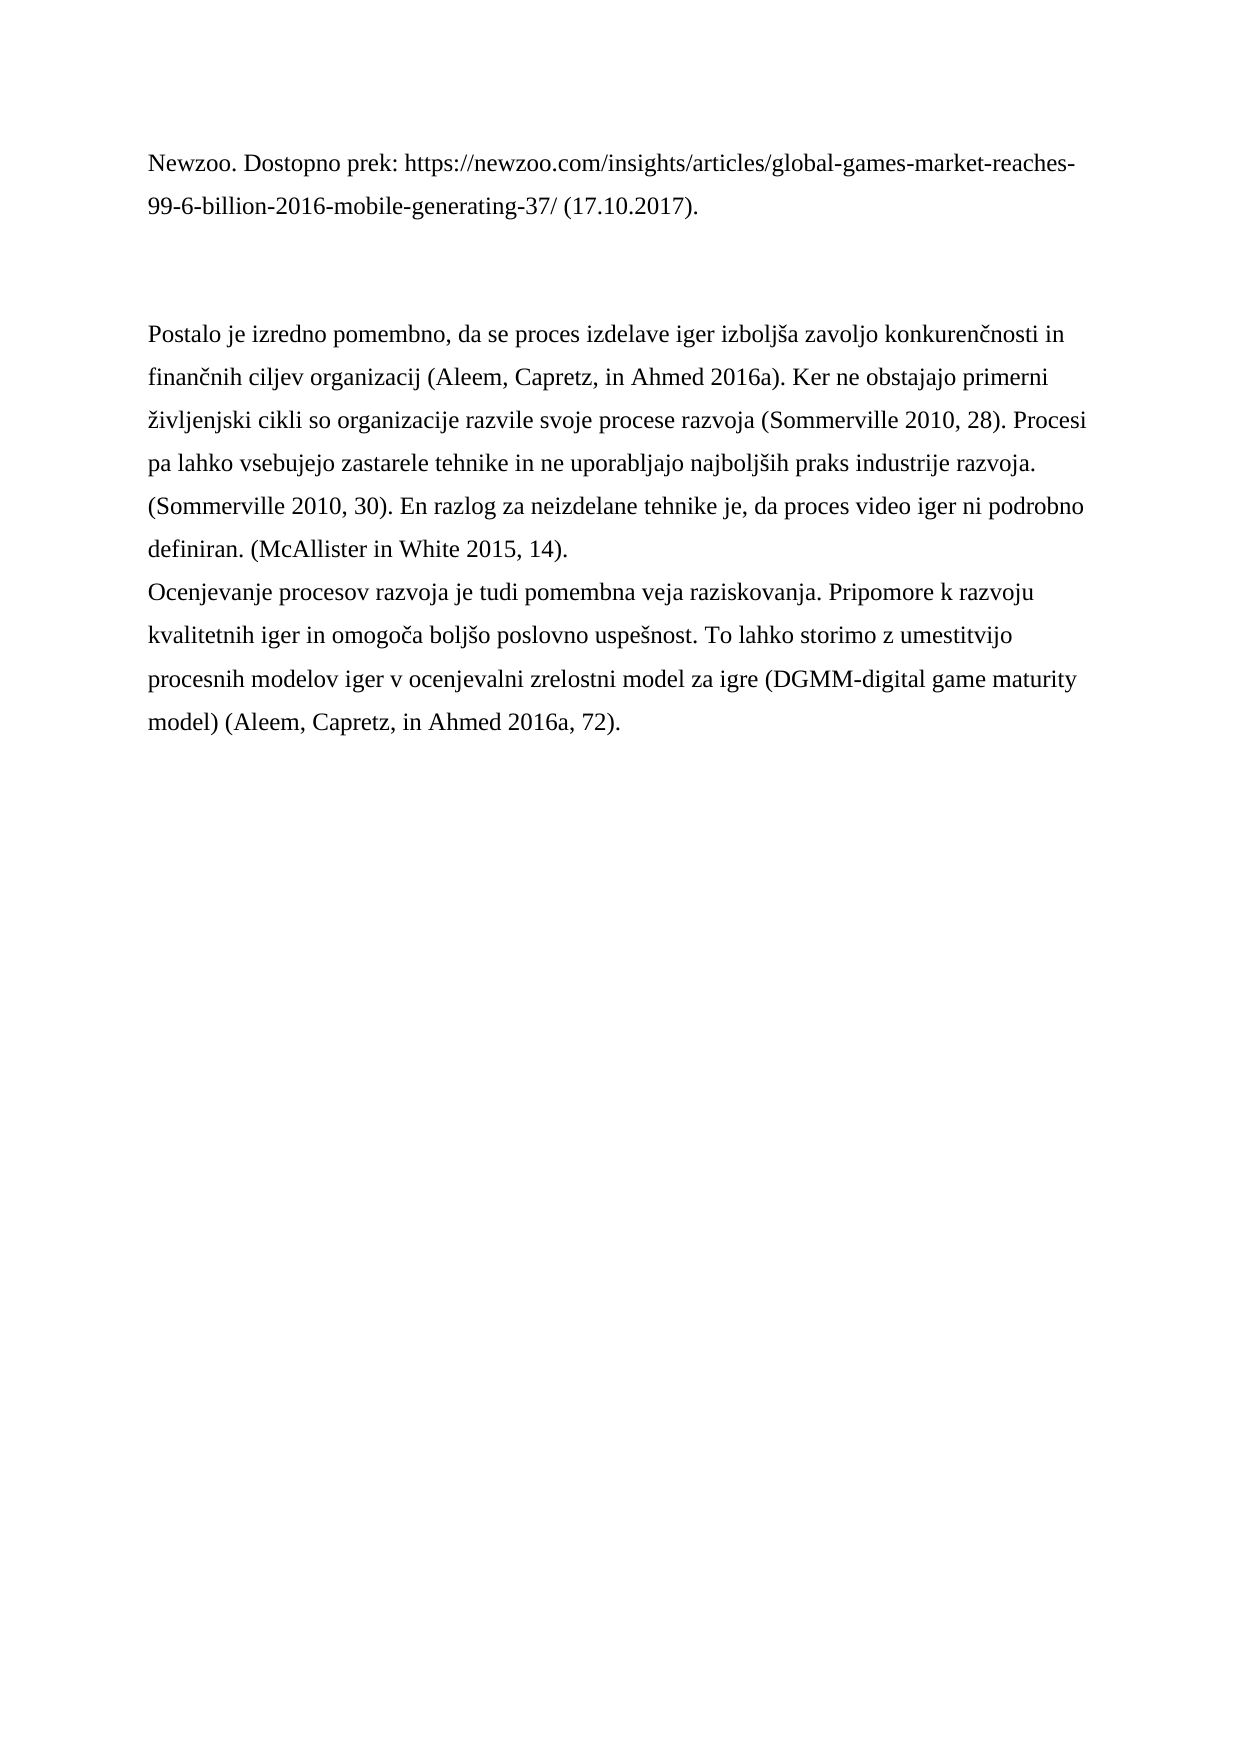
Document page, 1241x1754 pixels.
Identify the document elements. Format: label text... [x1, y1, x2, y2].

text življenjski cikli so organizacije razvile svoje procese razvoja (Sommerville 2010, 28). Procesi [148, 405, 1093, 434]
text (Sommerville 2010, 30). En razlog za neizdelane tehnike je, da proces video iger ni podrobno [148, 491, 1093, 520]
text procesnih modelov iger v ocenjevalni zrelostni model za igre (DGMM-digital game maturity [148, 664, 1093, 692]
text finančnih ciljev organizacij (Aleem, Capretz, in Ahmed 2016a). Ker ne obstajajo primerni [148, 362, 1093, 391]
text definiran. (McAllister in White 2015, 14). [148, 534, 1093, 563]
text pa lahko vsebujejo zastarele tehnike in ne uporabljajo najboljših praks industrije razvoja. [148, 448, 1093, 477]
text model) (Aleem, Capretz, in Ahmed 2016a, 72). [148, 707, 1093, 736]
text Postalo je izredno pomembno, da se proces izdelave iger izboljša zavoljo konkurenčnosti in [148, 319, 1093, 347]
text Ocenjevanje procesov razvoja je tudi pomembna veja raziskovanja. Pripomore k razvoju [148, 577, 1093, 606]
text kvalitetnih iger in omogoča boljšo poslovno uspešnost. To lahko storimo z umestitvijo [148, 621, 1093, 649]
